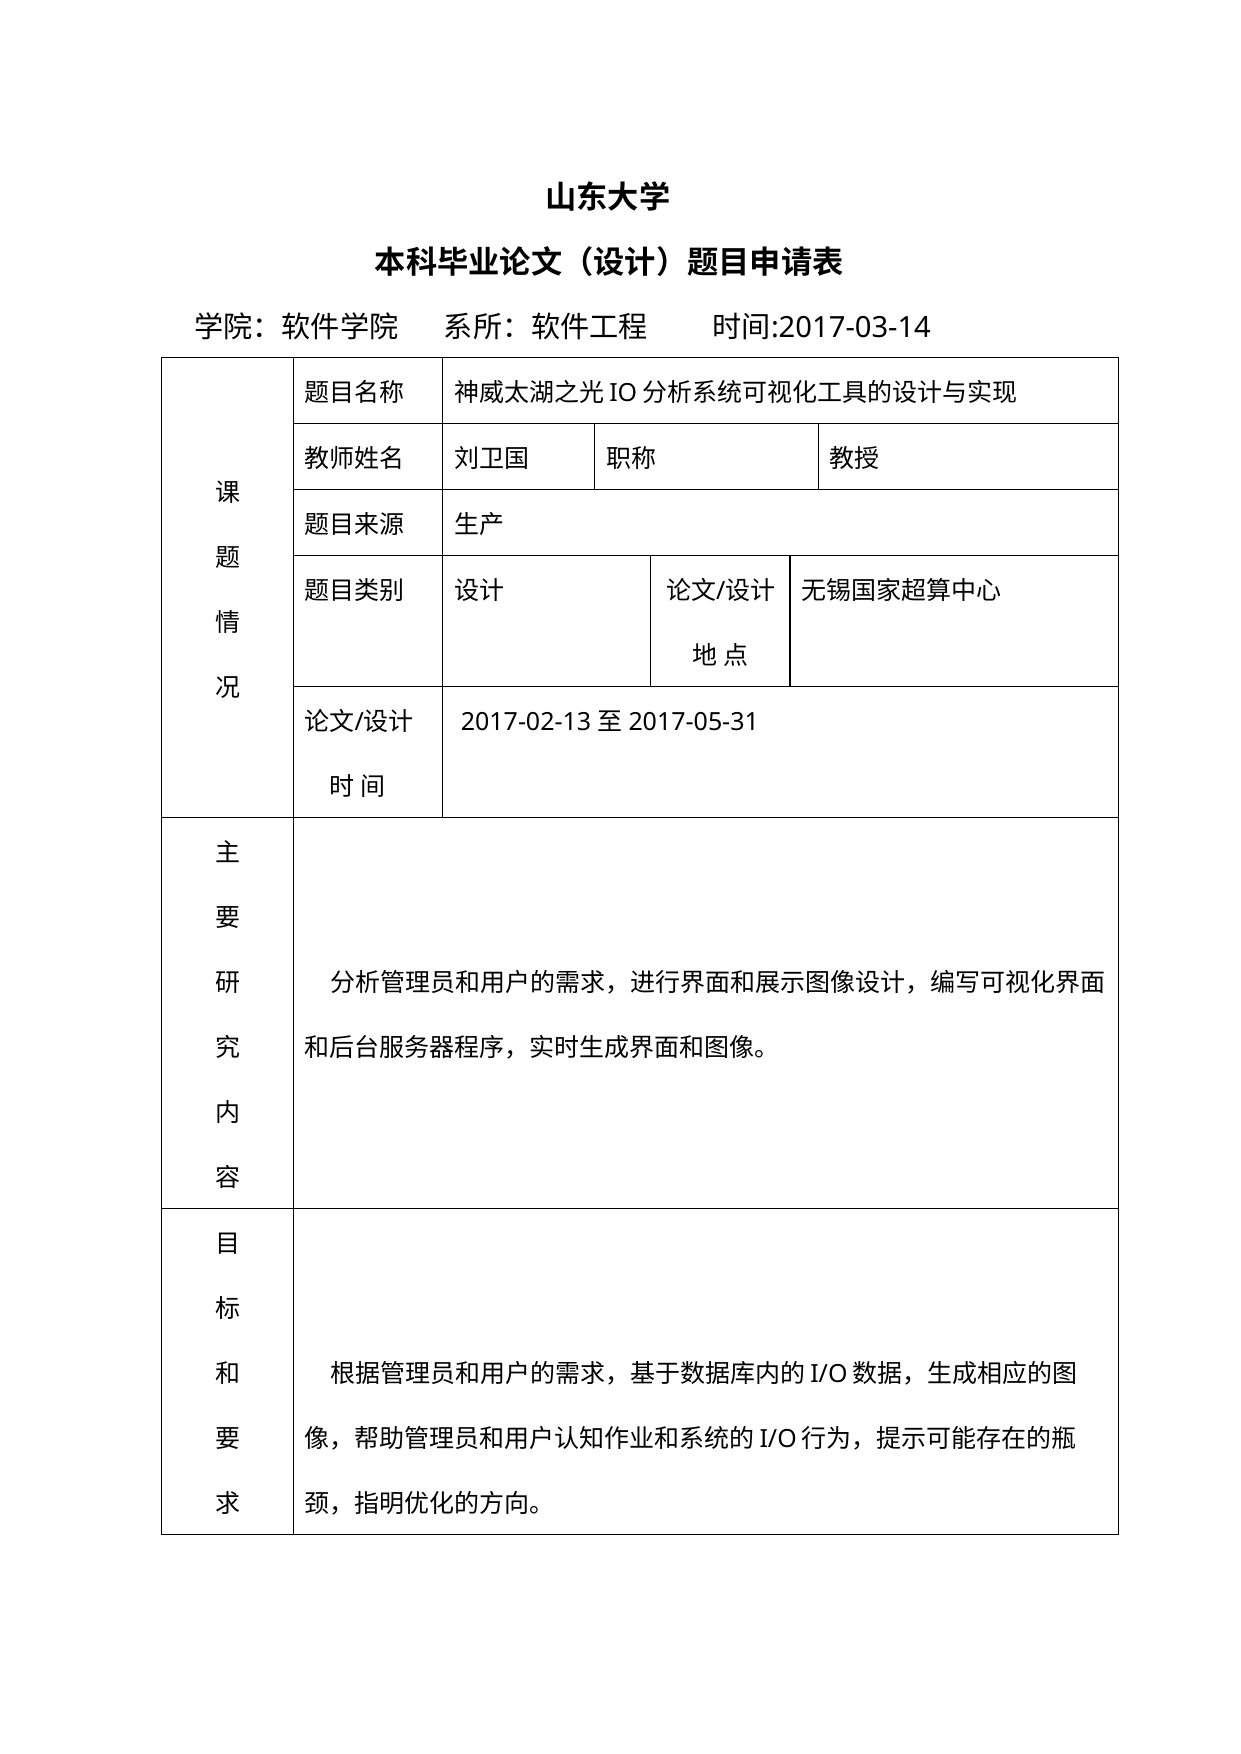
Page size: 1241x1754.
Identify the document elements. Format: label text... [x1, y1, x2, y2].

table_cell 教授 [819, 424, 1118, 489]
table_cell 无锡国家超算中心 [791, 556, 1118, 686]
table_cell 职称 [595, 424, 818, 489]
table_cell 分析管理员和用户的需求，进行界面和展示图像设计，编写可视化界面和后台服务器程序，实时生成界面和图像。 [294, 818, 1118, 1208]
text 学院：软件学院 系所：软件工程 时间:2017-03-14 [187, 292, 1053, 357]
table_cell 论文/设计地 点 [651, 556, 789, 686]
text 本科毕业论文（设计）题目申请表 [187, 227, 1053, 292]
table_cell 生产 [443, 490, 1118, 555]
table_cell 2017-02-13 至 2017-05-31 [443, 687, 1118, 817]
table_cell 刘卫国 [443, 424, 594, 489]
table_cell 目 标 和 要 求 [162, 1209, 293, 1534]
text 山东大学 [187, 162, 1053, 227]
table_cell 论文/设计时 间 [294, 687, 442, 817]
table_header 题目名称 [294, 358, 442, 423]
table_cell 根据管理员和用户的需求，基于数据库内的I/O数据，生成相应的图像，帮助管理员和用户认知作业和系统的I/O行为，提示可能存在的瓶颈，指明优化的方向。 [294, 1209, 1118, 1534]
table_header 课 题 情 况 [162, 358, 293, 817]
table_cell 设计 [443, 556, 650, 686]
table_cell 主 要 研 究 内 容 [162, 818, 293, 1208]
table_cell 题目来源 [294, 490, 442, 555]
table_cell 教师姓名 [294, 424, 442, 489]
table_cell 题目类别 [294, 556, 442, 686]
table_header 神威太湖之光IO分析系统可视化工具的设计与实现 [443, 358, 1118, 423]
